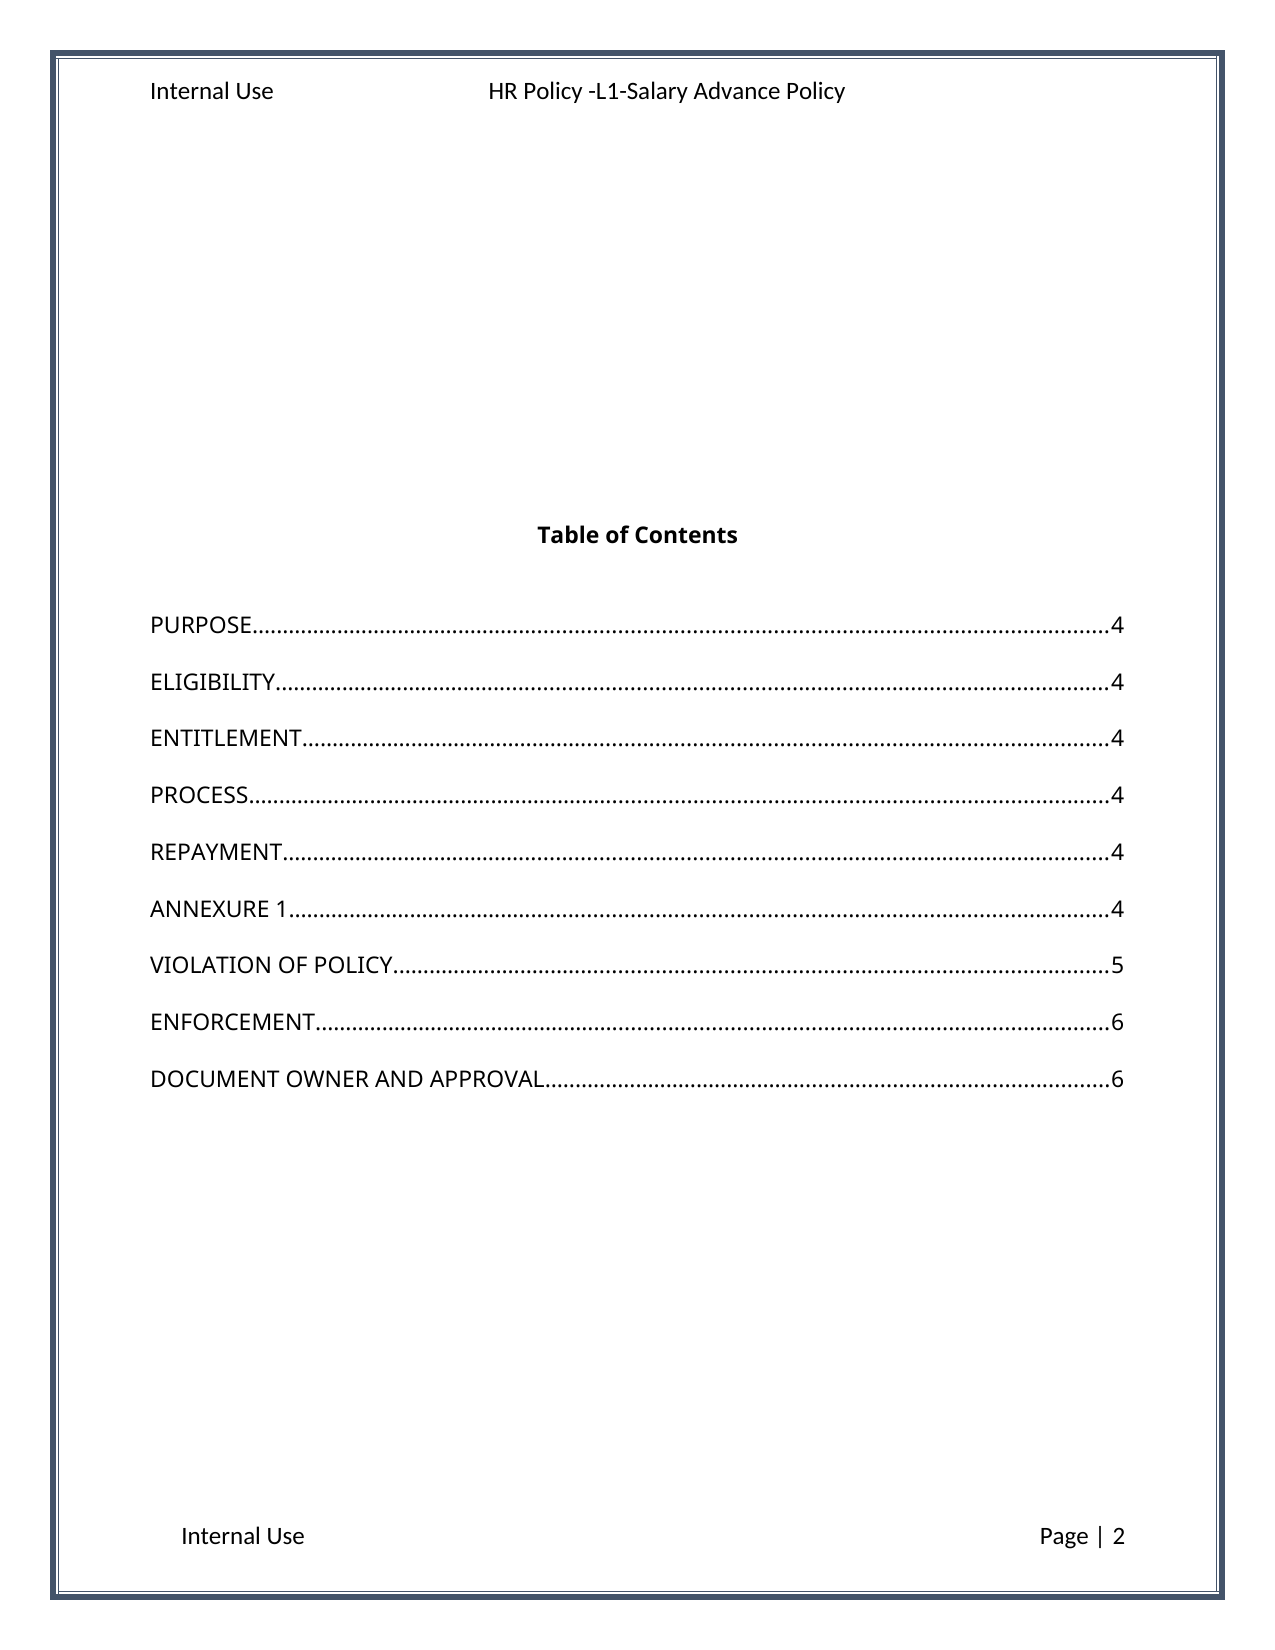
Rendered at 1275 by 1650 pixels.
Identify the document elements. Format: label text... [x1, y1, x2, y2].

text Table of Contents [150, 519, 1125, 550]
